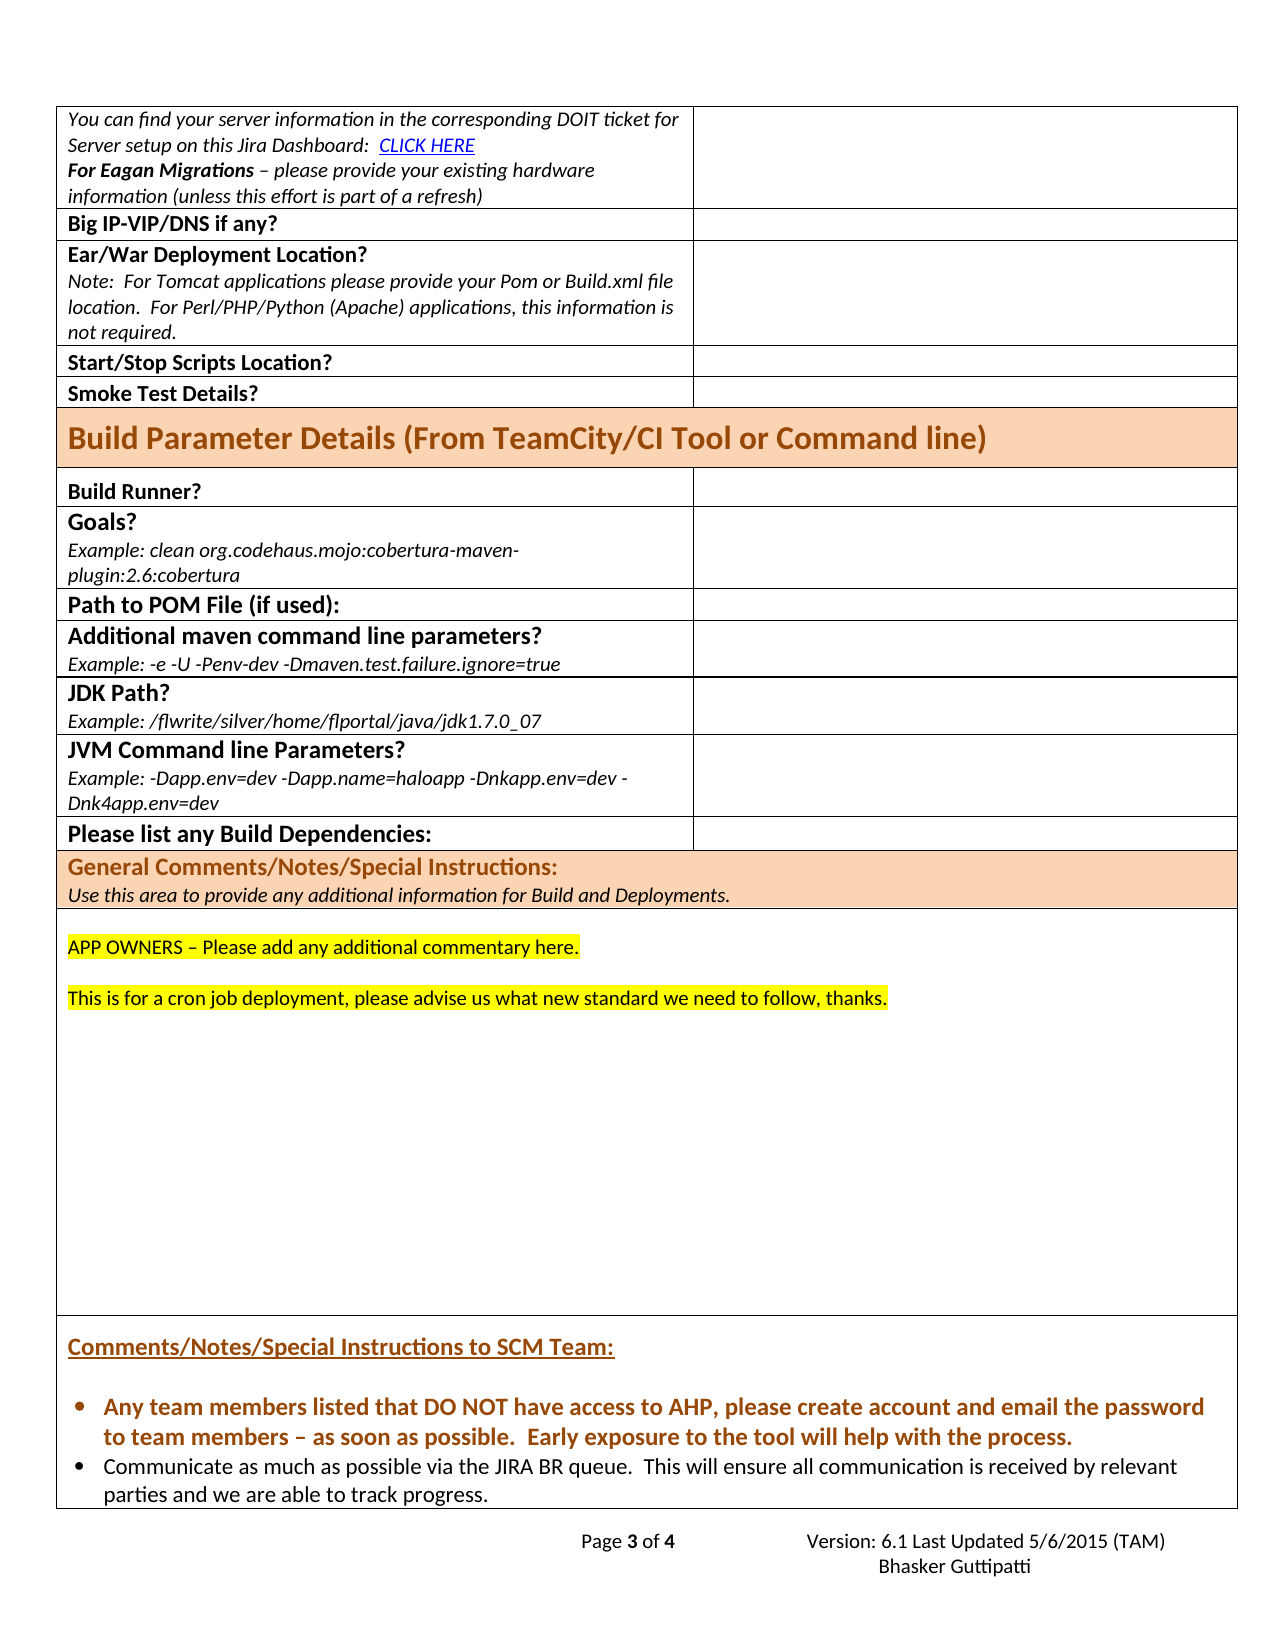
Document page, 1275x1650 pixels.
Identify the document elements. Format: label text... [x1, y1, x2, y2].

table_cell Additional maven command line parameters? Example: -e -U -Penv-dev -Dmaven.test.failure.ignore=true [57, 621, 693, 676]
table_cell Path to POM File (if used): [57, 589, 693, 619]
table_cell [57, 1316, 1237, 1508]
table_cell Start/Stop Scripts Location? [57, 346, 693, 376]
table_cell Please list any Build Dependencies: [57, 817, 693, 850]
table_cell Build Parameter Details (From TeamCity/CI Tool or Command line) [57, 408, 1237, 467]
table_cell Big IP-VIP/DNS if any? [57, 209, 693, 239]
table_cell [694, 209, 1237, 239]
table_cell Goals? Example: clean org.codehaus.mojo:cobertura-maven-plugin:2.6:cobertura [57, 507, 693, 588]
table_cell JDK Path? Example: /flwrite/silver/home/flportal/java/jdk1.7.0_07 [57, 678, 693, 733]
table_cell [57, 107, 693, 208]
table_cell [694, 621, 1237, 676]
table_cell [694, 507, 1237, 588]
table_cell [694, 241, 1237, 345]
table_cell [694, 735, 1237, 816]
table_cell [694, 589, 1237, 619]
table_cell [694, 678, 1237, 733]
table_cell Build Runner? [57, 468, 693, 506]
table_cell General Comments/Notes/Special Instructions: Use this area to provide any additional information for Build and Deployments. [57, 851, 1237, 907]
table_cell APP OWNERS – Please add any additional commentary here. This is for a cron job deployment, please advise us what new standard we need to follow, thanks. [57, 909, 1237, 1315]
table_cell JVM Command line Parameters? Example: -Dapp.env=dev -Dapp.name=haloapp -Dnkapp.env=dev -Dnk4app.env=dev [57, 735, 693, 816]
table_cell [694, 346, 1237, 376]
table_cell Smoke Test Details? [57, 377, 693, 407]
table_cell [694, 468, 1237, 506]
table_cell [694, 817, 1237, 850]
table_cell [694, 377, 1237, 407]
table_cell [694, 107, 1237, 208]
